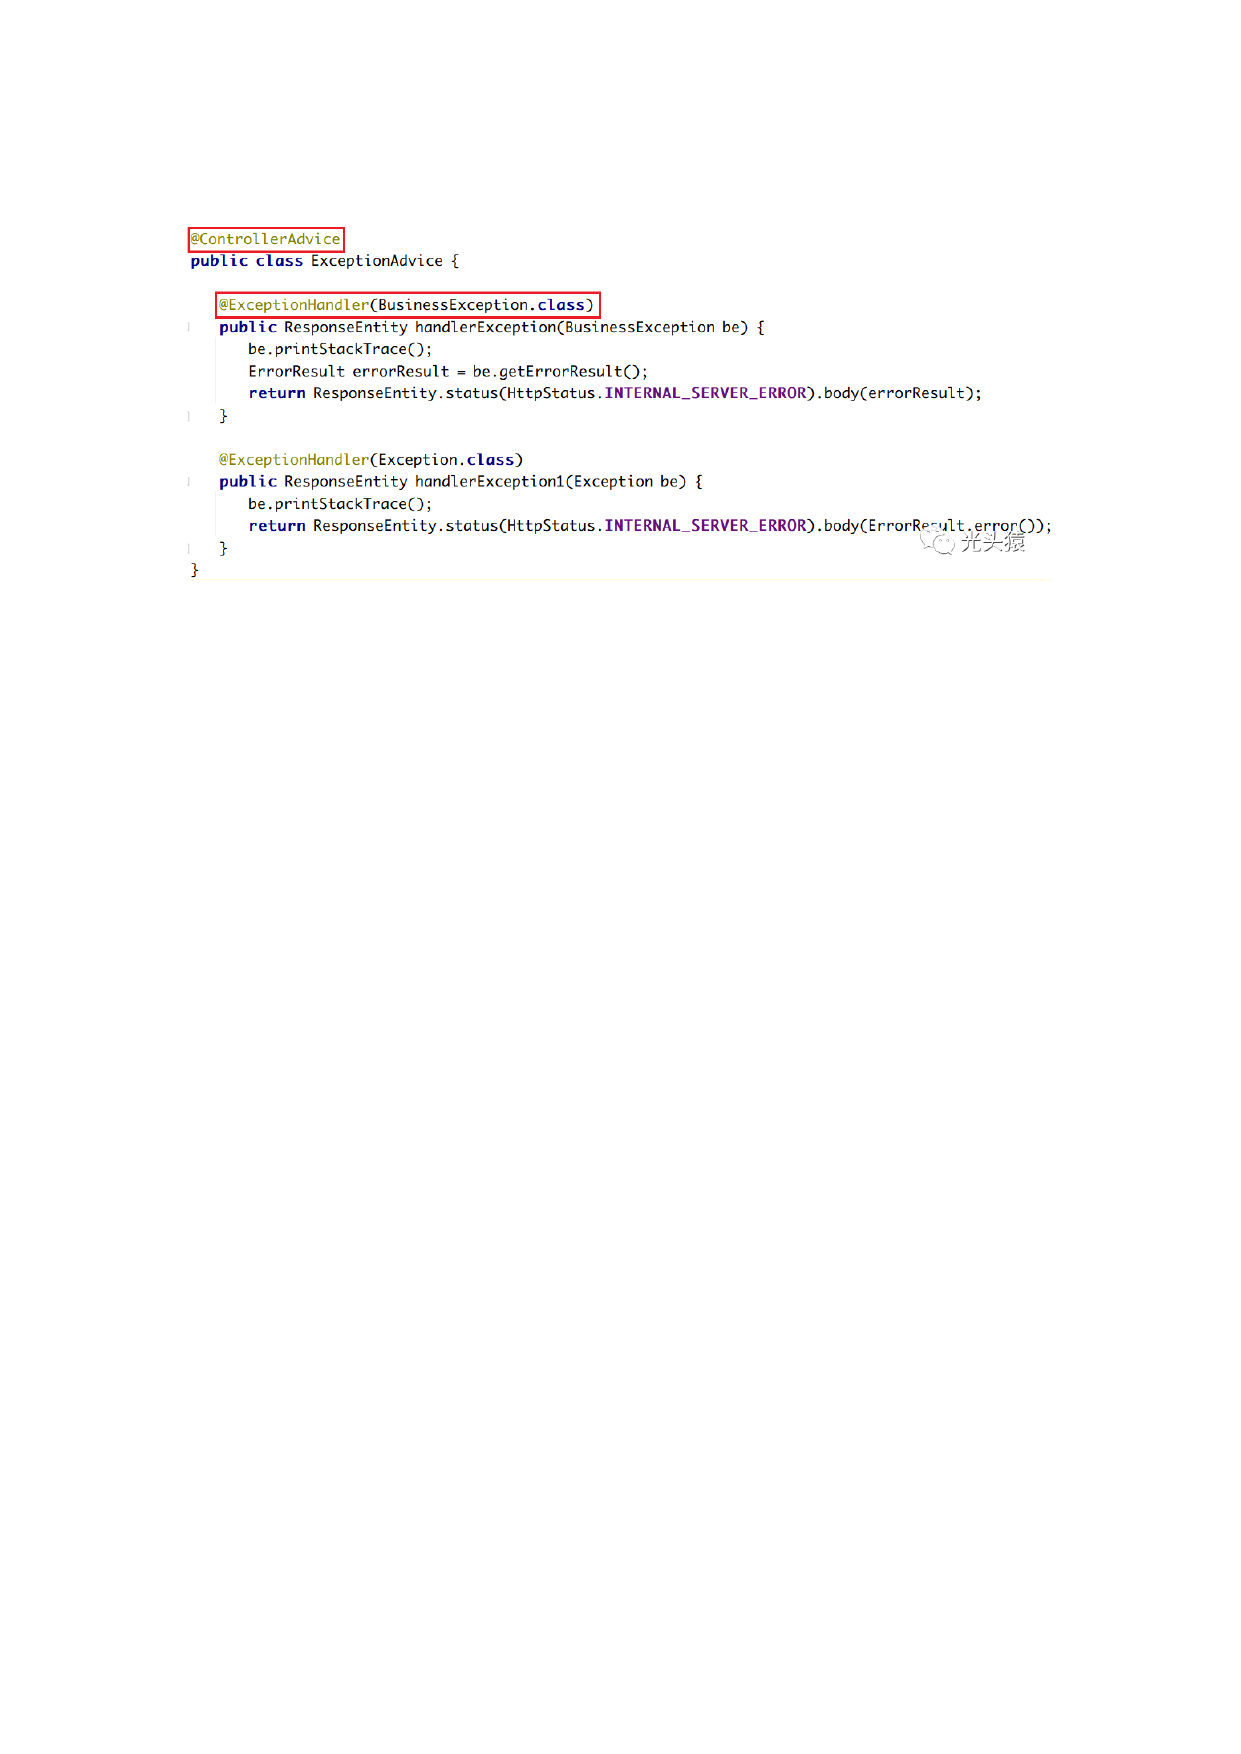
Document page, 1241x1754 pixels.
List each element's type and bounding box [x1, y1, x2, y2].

picture [187, 227, 1053, 580]
